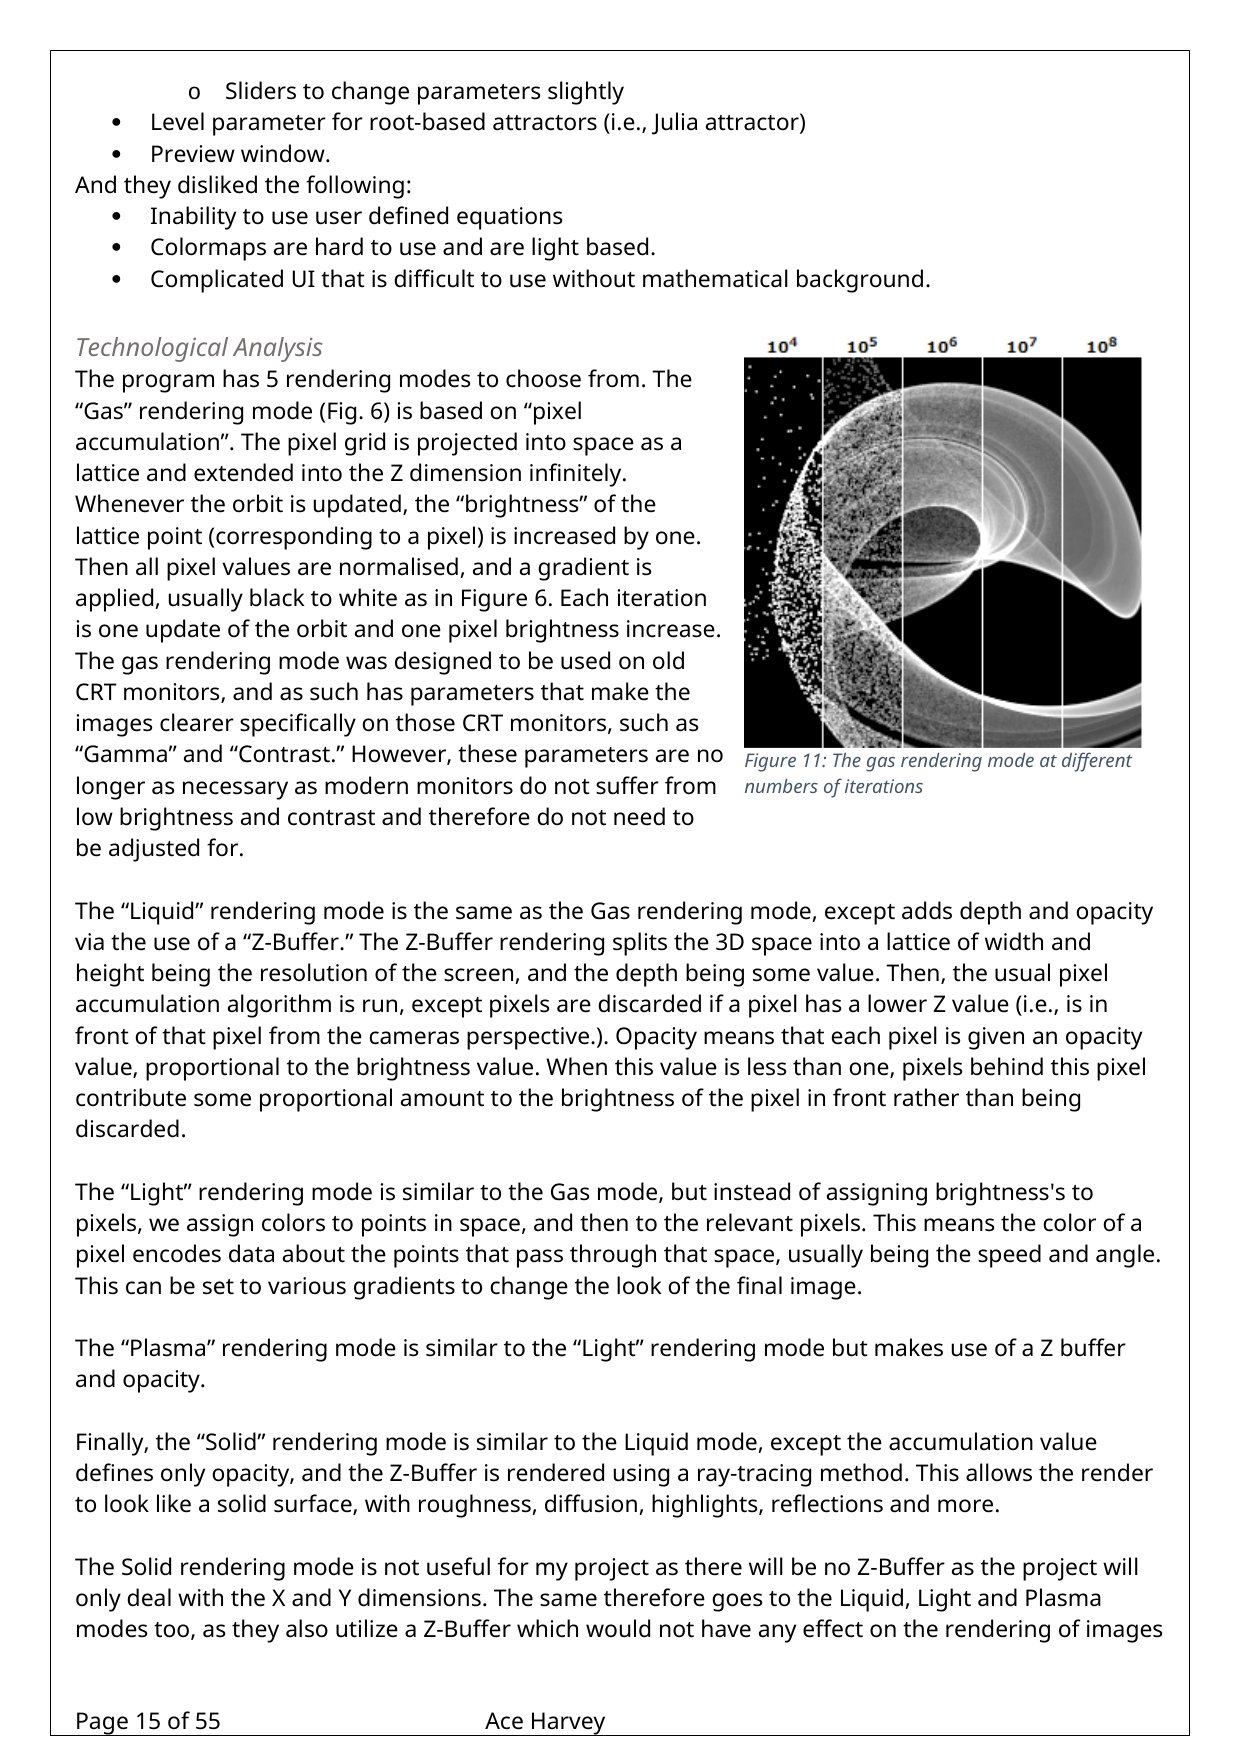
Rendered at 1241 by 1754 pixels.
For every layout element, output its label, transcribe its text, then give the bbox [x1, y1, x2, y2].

text The “Light” rendering mode is similar to the Gas mode, but instead of assigning brightness's to pixels, we assign colors to points in space, and then to the relevant pixels. This means the color of a pixel encodes data about the points that pass through that space, usually being the speed and angle. This can be set to various gradients to change the look of the final image. [75, 1176, 1165, 1301]
picture [744, 331, 1148, 747]
text Finally, the “Solid” rendering mode is similar to the Liquid mode, except the accumulation value defines only opacity, and the Z-Buffer is rendered using a ray-tracing method. This allows the render to look like a solid surface, with roughness, diffusion, highlights, reflections and more. [75, 1426, 1165, 1519]
list Inability to use user defined equations [112, 200, 1165, 231]
list Sliders to change parameters slightly [187, 75, 1165, 106]
subtitle Technological Analysis [75, 329, 1165, 363]
text The “Liquid” rendering mode is the same as the Gas rendering mode, except adds depth and opacity via the use of a “Z-Buffer.” The Z-Buffer rendering splits the 3D space into a lattice of width and height being the resolution of the screen, and the depth being some value. Then, the usual pixel accumulation algorithm is run, except pixels are discarded if a pixel has a lower Z value (i.e., is in front of that pixel from the cameras perspective.). Opacity means that each pixel is given an opacity value, proportional to the brightness value. When this value is less than one, pixels behind this pixel contribute some proportional amount to the brightness of the pixel in front rather than being discarded. [75, 894, 1165, 1144]
list Colormaps are hard to use and are light based. [112, 231, 1165, 263]
text The “Plasma” rendering mode is similar to the “Light” rendering mode but makes use of a Z buffer and opacity. [75, 1332, 1165, 1394]
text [75, 1551, 1165, 1644]
list Complicated UI that is difficult to use without mathematical background. [112, 263, 1165, 294]
text And they disliked the following: [75, 169, 1165, 200]
list Preview window. [112, 138, 1165, 169]
list Level parameter for root-based attractors (i.e., Julia attractor) [112, 106, 1165, 138]
